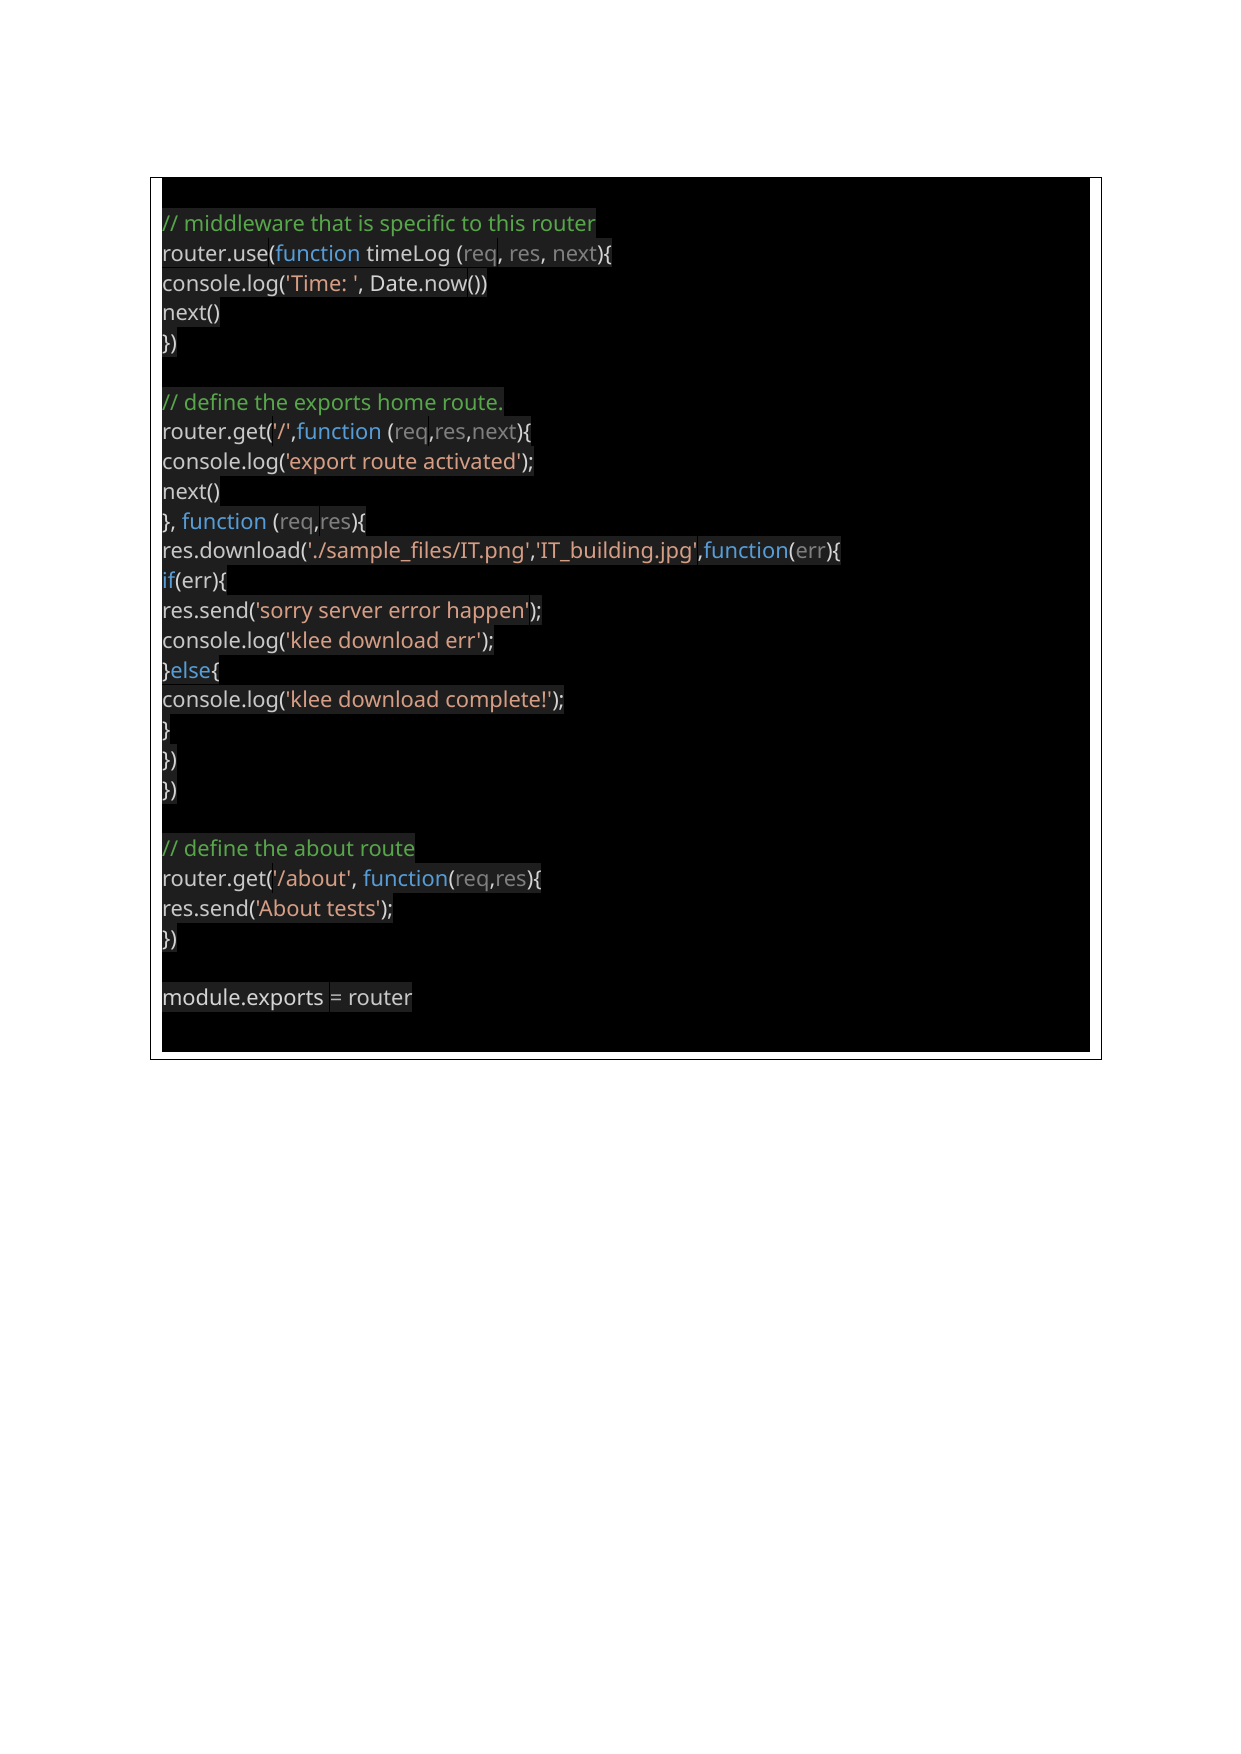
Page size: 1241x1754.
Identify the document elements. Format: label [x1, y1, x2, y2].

table_header [151, 178, 1101, 1058]
